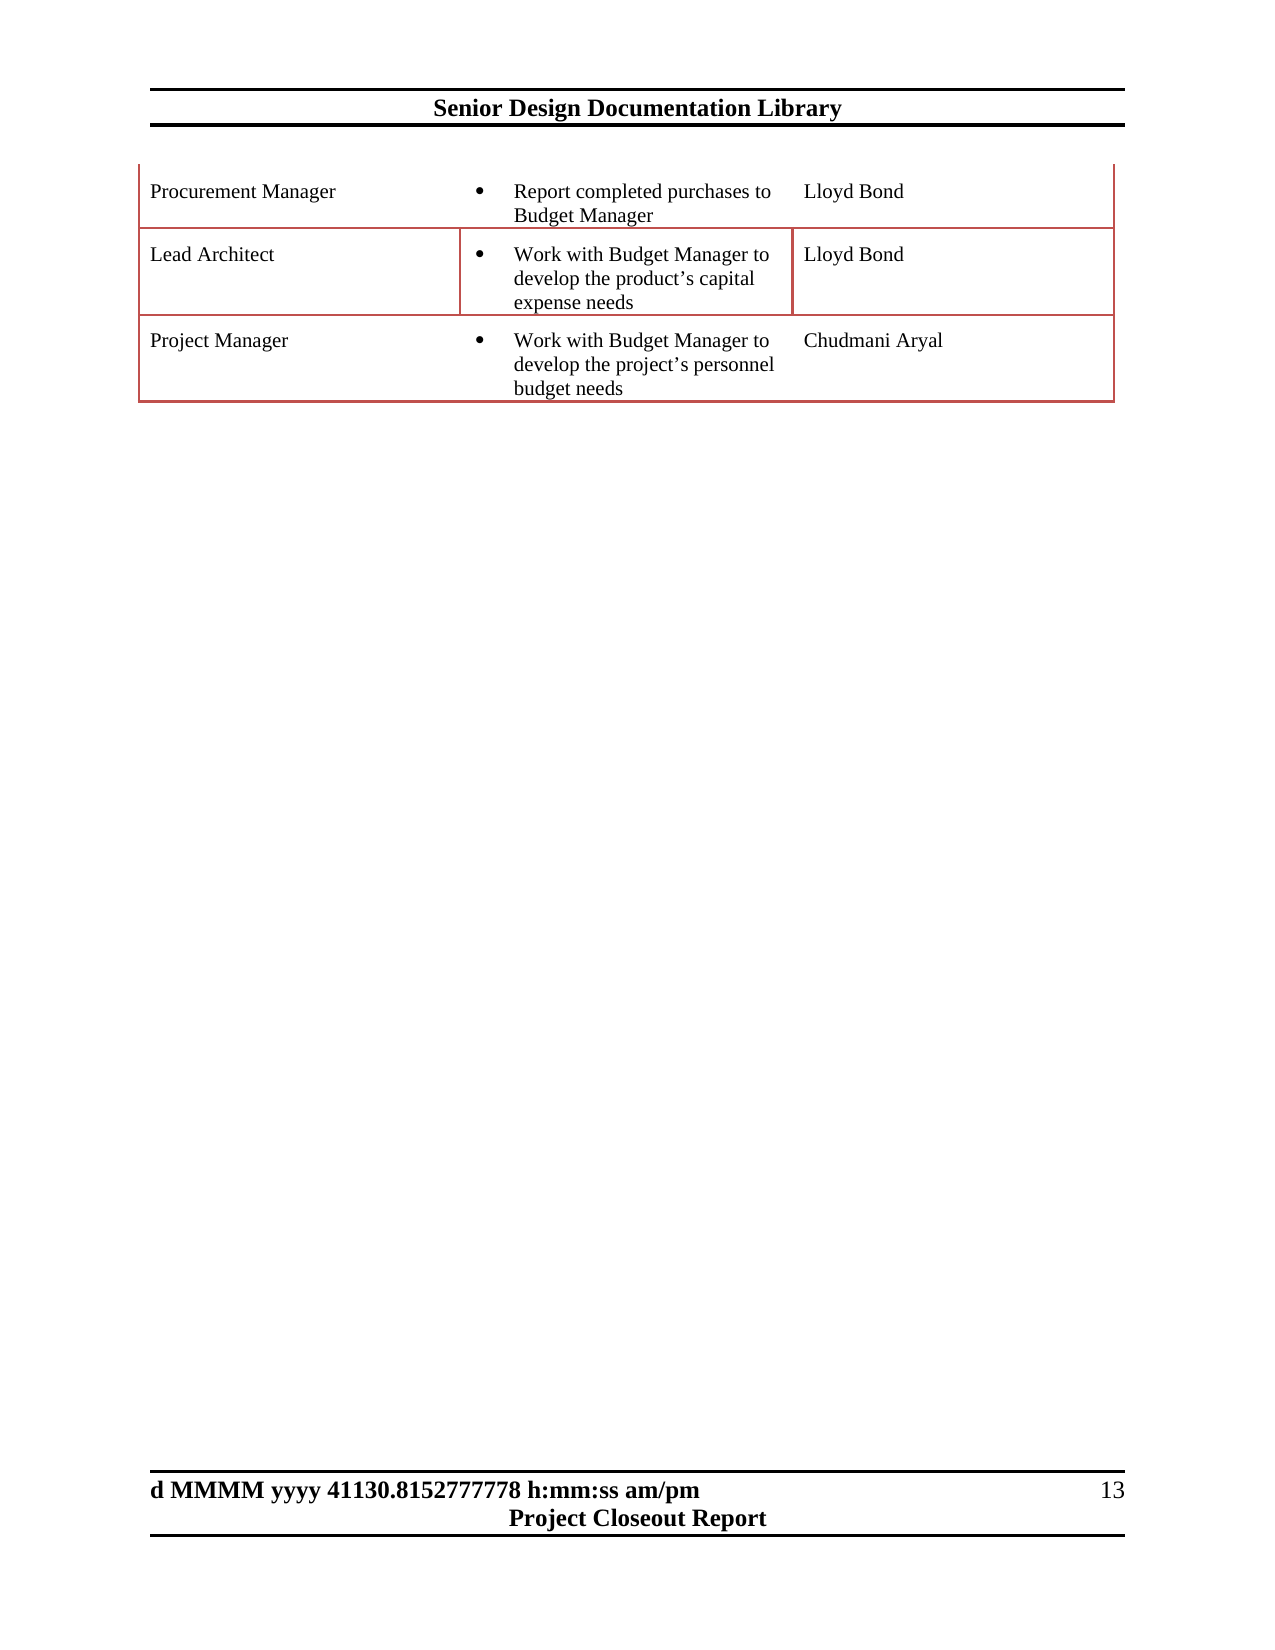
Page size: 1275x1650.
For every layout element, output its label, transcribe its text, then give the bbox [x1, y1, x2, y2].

table_cell Lloyd Bond [793, 164, 1113, 227]
table_cell Lead Architect [140, 229, 459, 314]
table_cell Procurement Manager [140, 164, 460, 227]
table_cell Report completed purchases to Budget Manager [460, 164, 792, 227]
table_cell Project Manager [140, 316, 460, 400]
table_cell Work with Budget Manager to develop the project’s personnel budget needs [460, 316, 792, 400]
table_cell Work with Budget Manager to develop the product’s capital expense needs [461, 229, 791, 314]
table_cell Chudmani Aryal [793, 316, 1113, 400]
table_cell Lloyd Bond [794, 229, 1113, 314]
